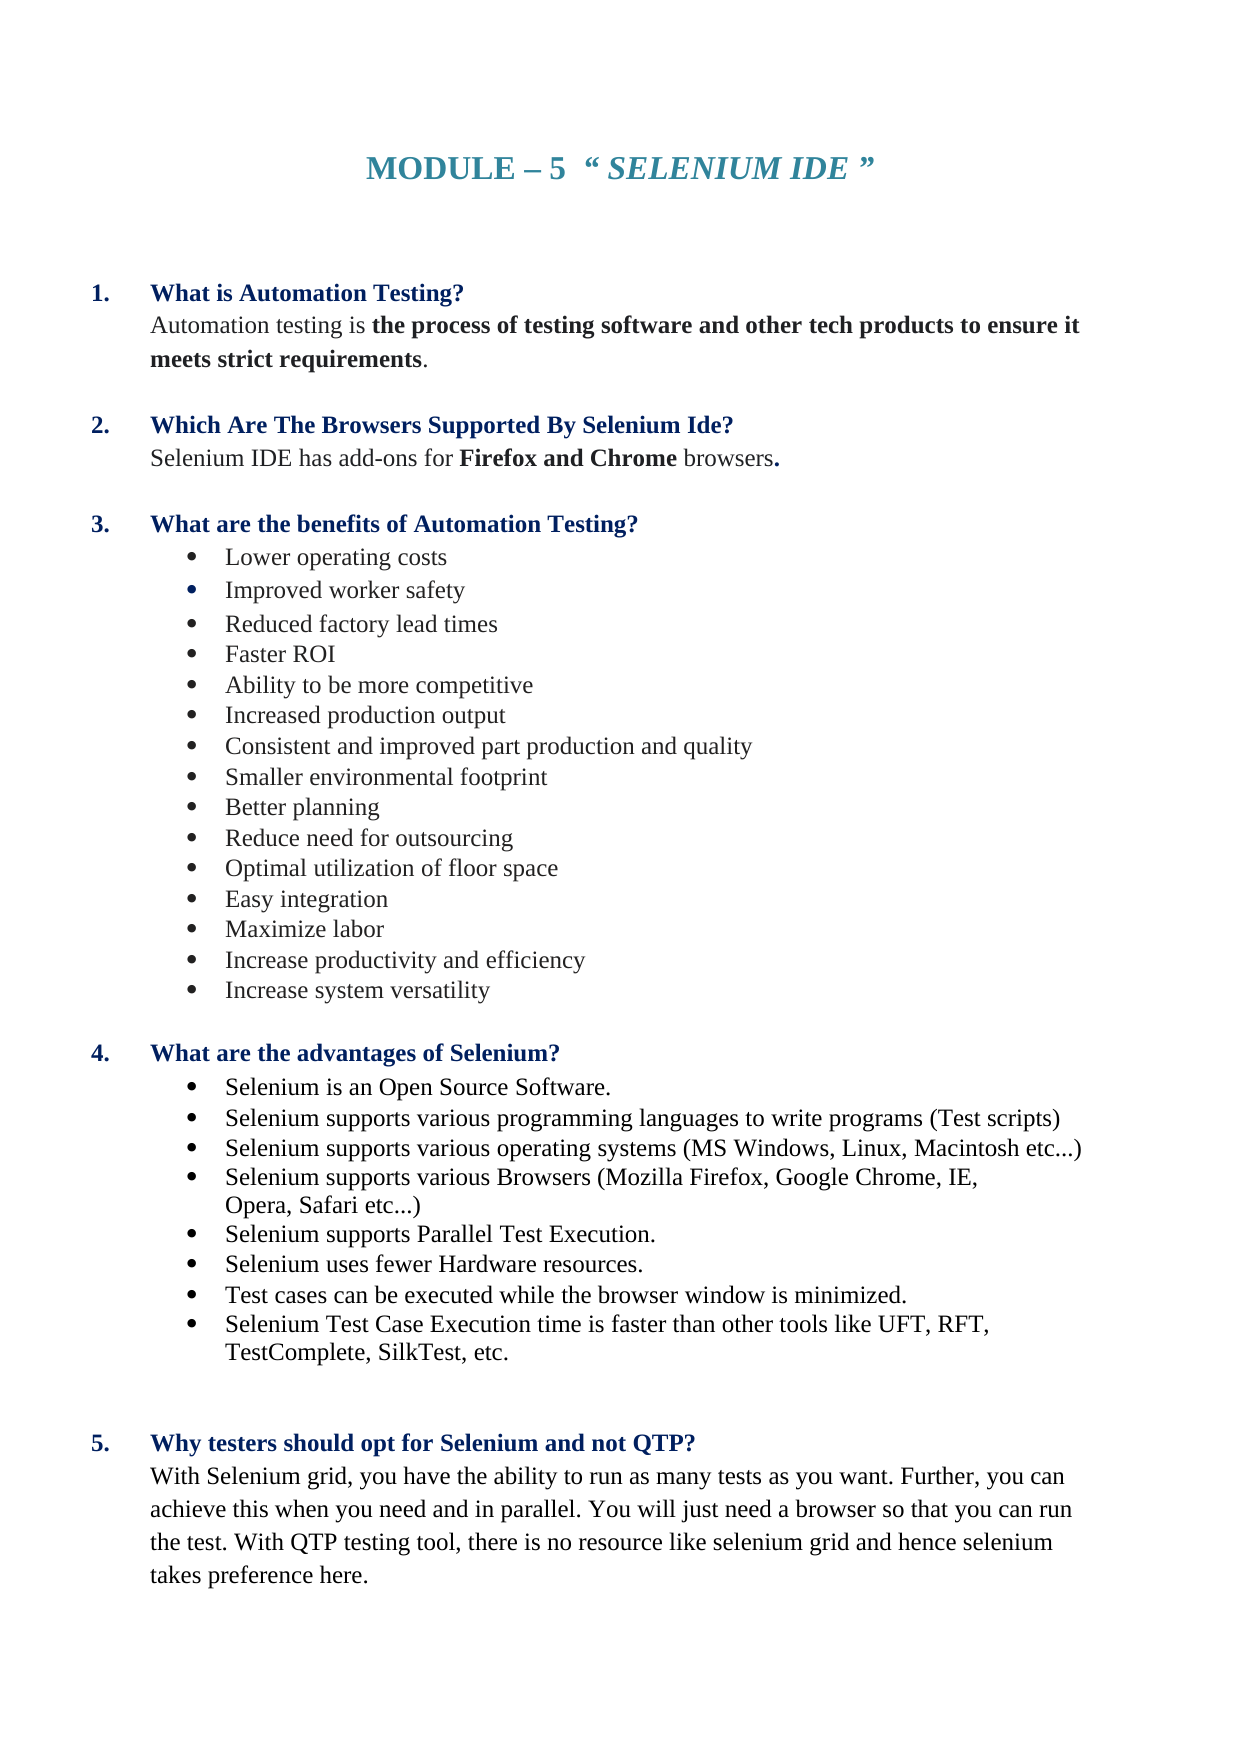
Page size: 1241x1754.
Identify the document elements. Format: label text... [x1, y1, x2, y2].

list Faster ROI [187, 638, 1092, 669]
list Selenium uses fewer Hardware resources. [187, 1248, 1092, 1279]
list Reduced factory lead times [187, 608, 1092, 638]
list Better planning [187, 791, 1092, 822]
list Optimal utilization of floor space [187, 852, 1092, 883]
subtitle Which Are The Browsers Supported By Selenium Ide? [91, 410, 1092, 439]
text With Selenium grid, you have the ability to run as many tests as you want. Further, you can achieve this when you need and in parallel. You will just need a browser so that you can run the test. With QTP testing tool, there is no resource like selenium grid and hence selenium takes preference here. [150, 1461, 1074, 1589]
subtitle What are the benefits of Automation Testing? [91, 509, 1092, 538]
list Increased production output [187, 699, 1092, 730]
subtitle What are the advantages of Selenium? [91, 1038, 1092, 1067]
text MODULE – 5 “ SELENIUM IDE ” [364, 148, 875, 186]
list Increase productivity and efficiency [187, 944, 1092, 974]
text Automation testing is the process of testing software and other tech products to ensure it meets strict requirements. [150, 311, 1092, 372]
list Selenium supports various operating systems (MS Windows, Linux, Macintosh etc...) [187, 1132, 1092, 1163]
list Selenium supports various Browsers (Mozilla Firefox, Google Chrome, IE, Opera, Safari etc...) [187, 1163, 1052, 1219]
list Maximize labor [187, 913, 1092, 944]
list Selenium supports various programming languages to write programs (Test scripts) [187, 1102, 1092, 1132]
list Improved worker safety [187, 575, 1092, 604]
subtitle What is Automation Testing? [91, 278, 1092, 307]
list Test cases can be executed while the browser window is minimized. [187, 1279, 1092, 1309]
list Selenium is an Open Source Software. [187, 1071, 1092, 1102]
list Selenium Test Case Execution time is faster than other tools like UFT, RFT, TestComplete, SilkTest, etc. [187, 1309, 990, 1366]
list Consistent and improved part production and quality [187, 730, 1092, 761]
text Selenium IDE has add-ons for Firefox and Chrome browsers. [150, 443, 1092, 471]
list Easy integration [187, 883, 1092, 913]
list Lower operating costs [187, 542, 1092, 571]
subtitle Why testers should opt for Selenium and not QTP? [91, 1428, 1092, 1457]
list Reduce need for outsourcing [187, 822, 1092, 852]
list Ability to be more competitive [187, 669, 1092, 699]
list Selenium supports Parallel Test Execution. [187, 1219, 1092, 1248]
list Smaller environmental footprint [187, 761, 1092, 791]
list Increase system versatility [187, 974, 1092, 1005]
